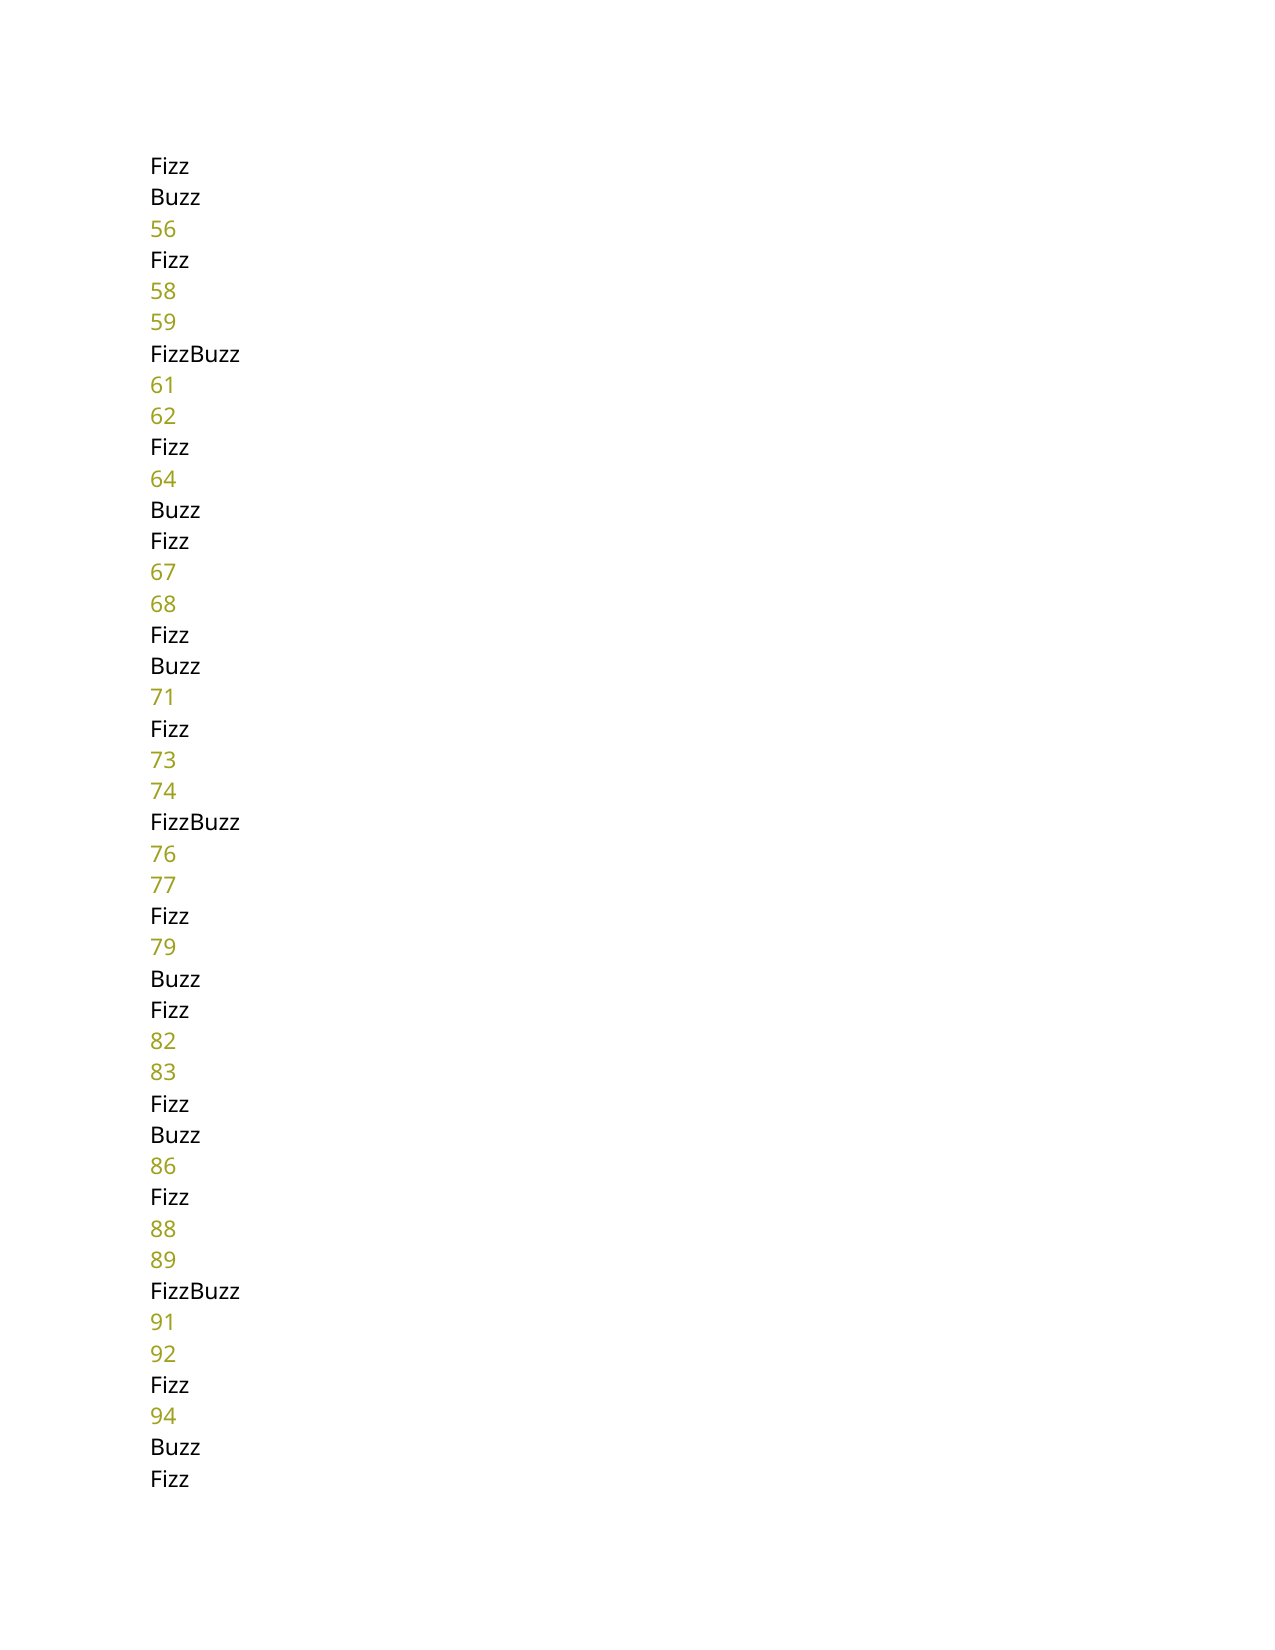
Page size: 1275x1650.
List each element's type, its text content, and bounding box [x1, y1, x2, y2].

text Fizz [150, 431, 1125, 462]
text 94 [150, 1400, 1125, 1431]
text 79 [150, 931, 1125, 962]
text 61 [150, 369, 1125, 400]
text 71 [150, 681, 1125, 712]
text 89 [150, 1244, 1125, 1275]
text Fizz [150, 1462, 1125, 1494]
text 92 [150, 1337, 1125, 1369]
text Fizz [150, 244, 1125, 275]
text 74 [150, 775, 1125, 806]
text Buzz [150, 650, 1125, 681]
text Fizz [150, 1181, 1125, 1212]
text 67 [150, 556, 1125, 587]
text Buzz [150, 962, 1125, 994]
text Fizz [150, 619, 1125, 650]
text Fizz [150, 900, 1125, 931]
text FizzBuzz [150, 337, 1125, 369]
text 91 [150, 1306, 1125, 1337]
text 86 [150, 1150, 1125, 1181]
text Fizz [150, 1087, 1125, 1119]
text Fizz [150, 1369, 1125, 1400]
text 82 [150, 1025, 1125, 1056]
text 59 [150, 306, 1125, 337]
text Fizz [150, 150, 1125, 181]
text Buzz [150, 181, 1125, 212]
text 88 [150, 1212, 1125, 1244]
text 62 [150, 400, 1125, 431]
text 64 [150, 462, 1125, 494]
text 73 [150, 744, 1125, 775]
text Fizz [150, 525, 1125, 556]
text FizzBuzz [150, 1275, 1125, 1306]
text Buzz [150, 1431, 1125, 1462]
text Fizz [150, 994, 1125, 1025]
text FizzBuzz [150, 806, 1125, 837]
text 68 [150, 587, 1125, 619]
text 56 [150, 212, 1125, 244]
text Buzz [150, 1119, 1125, 1150]
text 58 [150, 275, 1125, 306]
text 83 [150, 1056, 1125, 1087]
text 76 [150, 837, 1125, 869]
text 77 [150, 869, 1125, 900]
text Buzz [150, 494, 1125, 525]
text Fizz [150, 712, 1125, 744]
